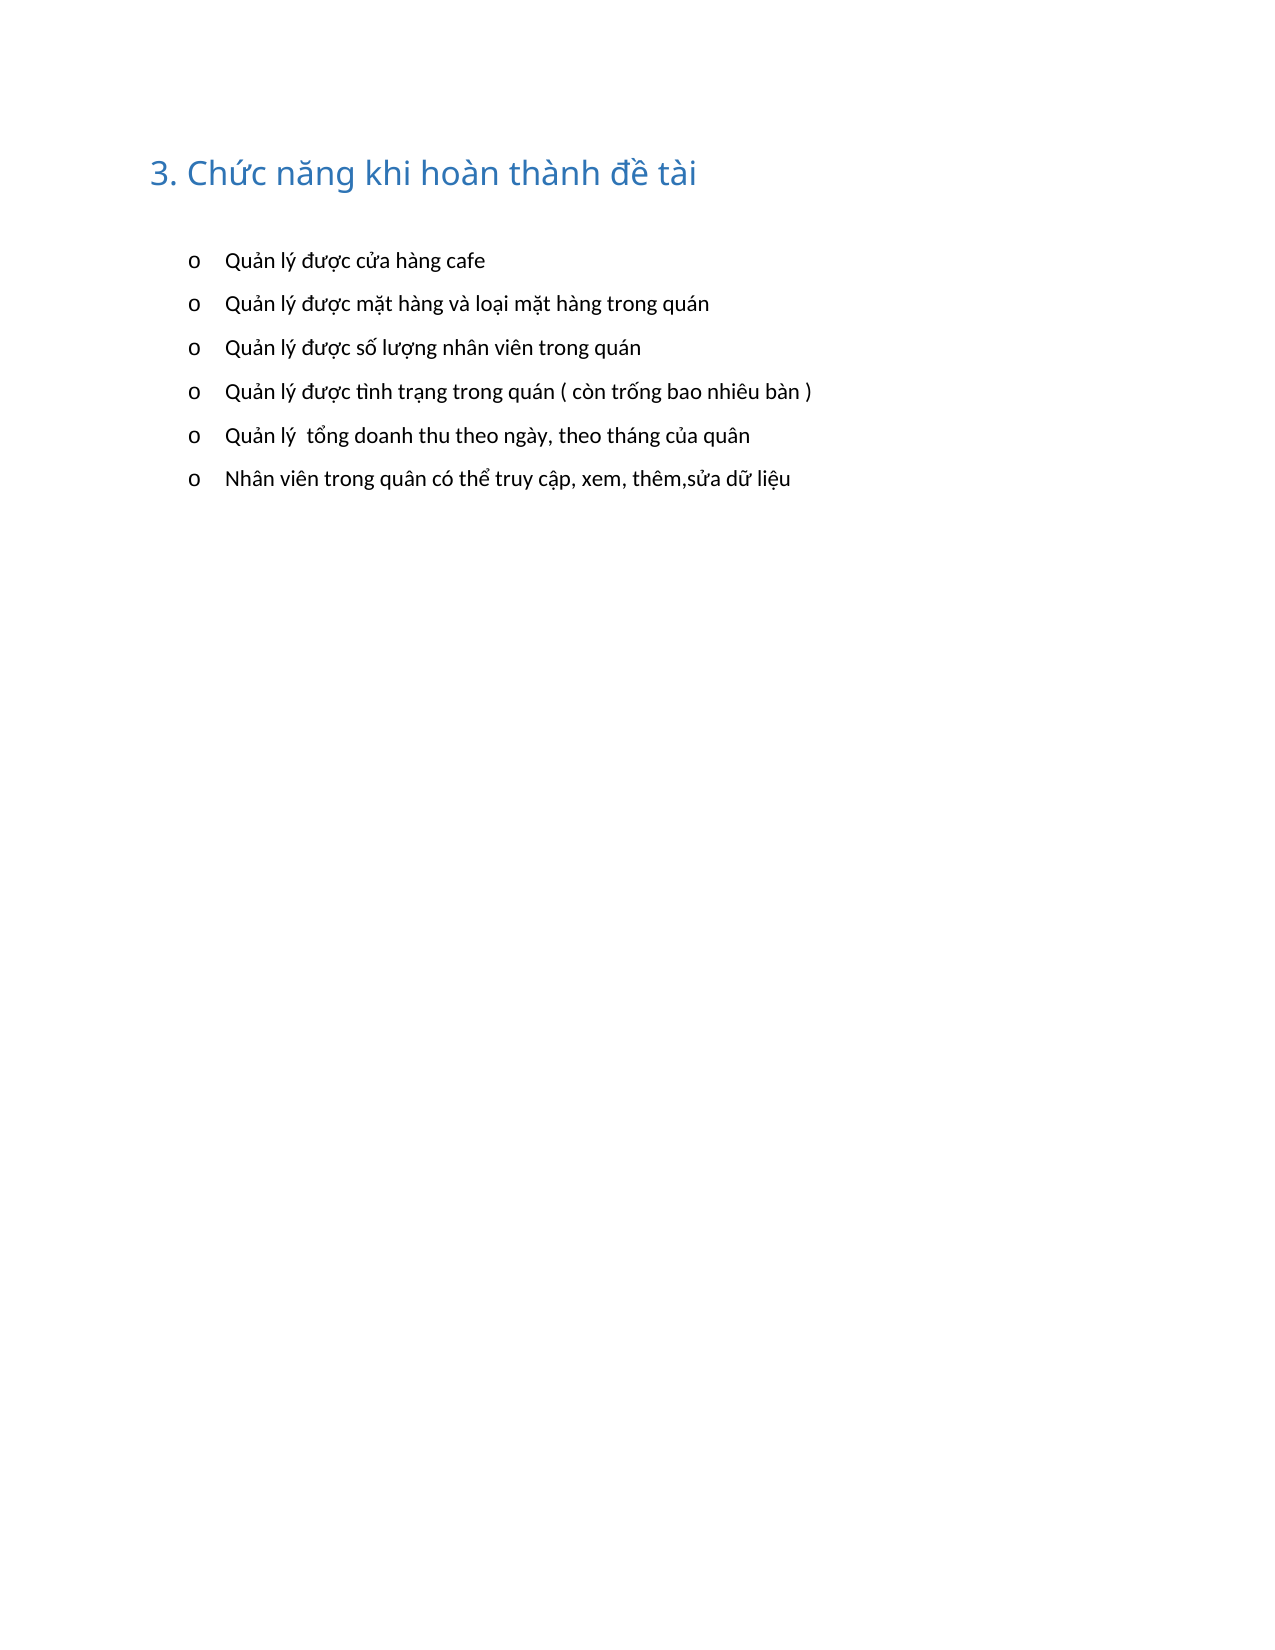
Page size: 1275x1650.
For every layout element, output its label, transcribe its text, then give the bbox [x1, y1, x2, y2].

list Quản lý tổng doanh thu theo ngày, theo tháng của quân [187, 421, 1125, 450]
list Nhân viên trong quân có thể truy cập, xem, thêm,sửa dữ liệu [187, 464, 1125, 494]
list Quản lý được mặt hàng và loại mặt hàng trong quán [187, 289, 1125, 319]
list Quản lý được số lượng nhân viên trong quán [187, 333, 1125, 362]
list Quản lý được tình trạng trong quán ( còn trống bao nhiêu bàn ) [187, 377, 1125, 406]
subtitle 3. Chức năng khi hoàn thành đề tài [150, 150, 1125, 195]
list Quản lý được cửa hàng cafe [187, 246, 1125, 275]
